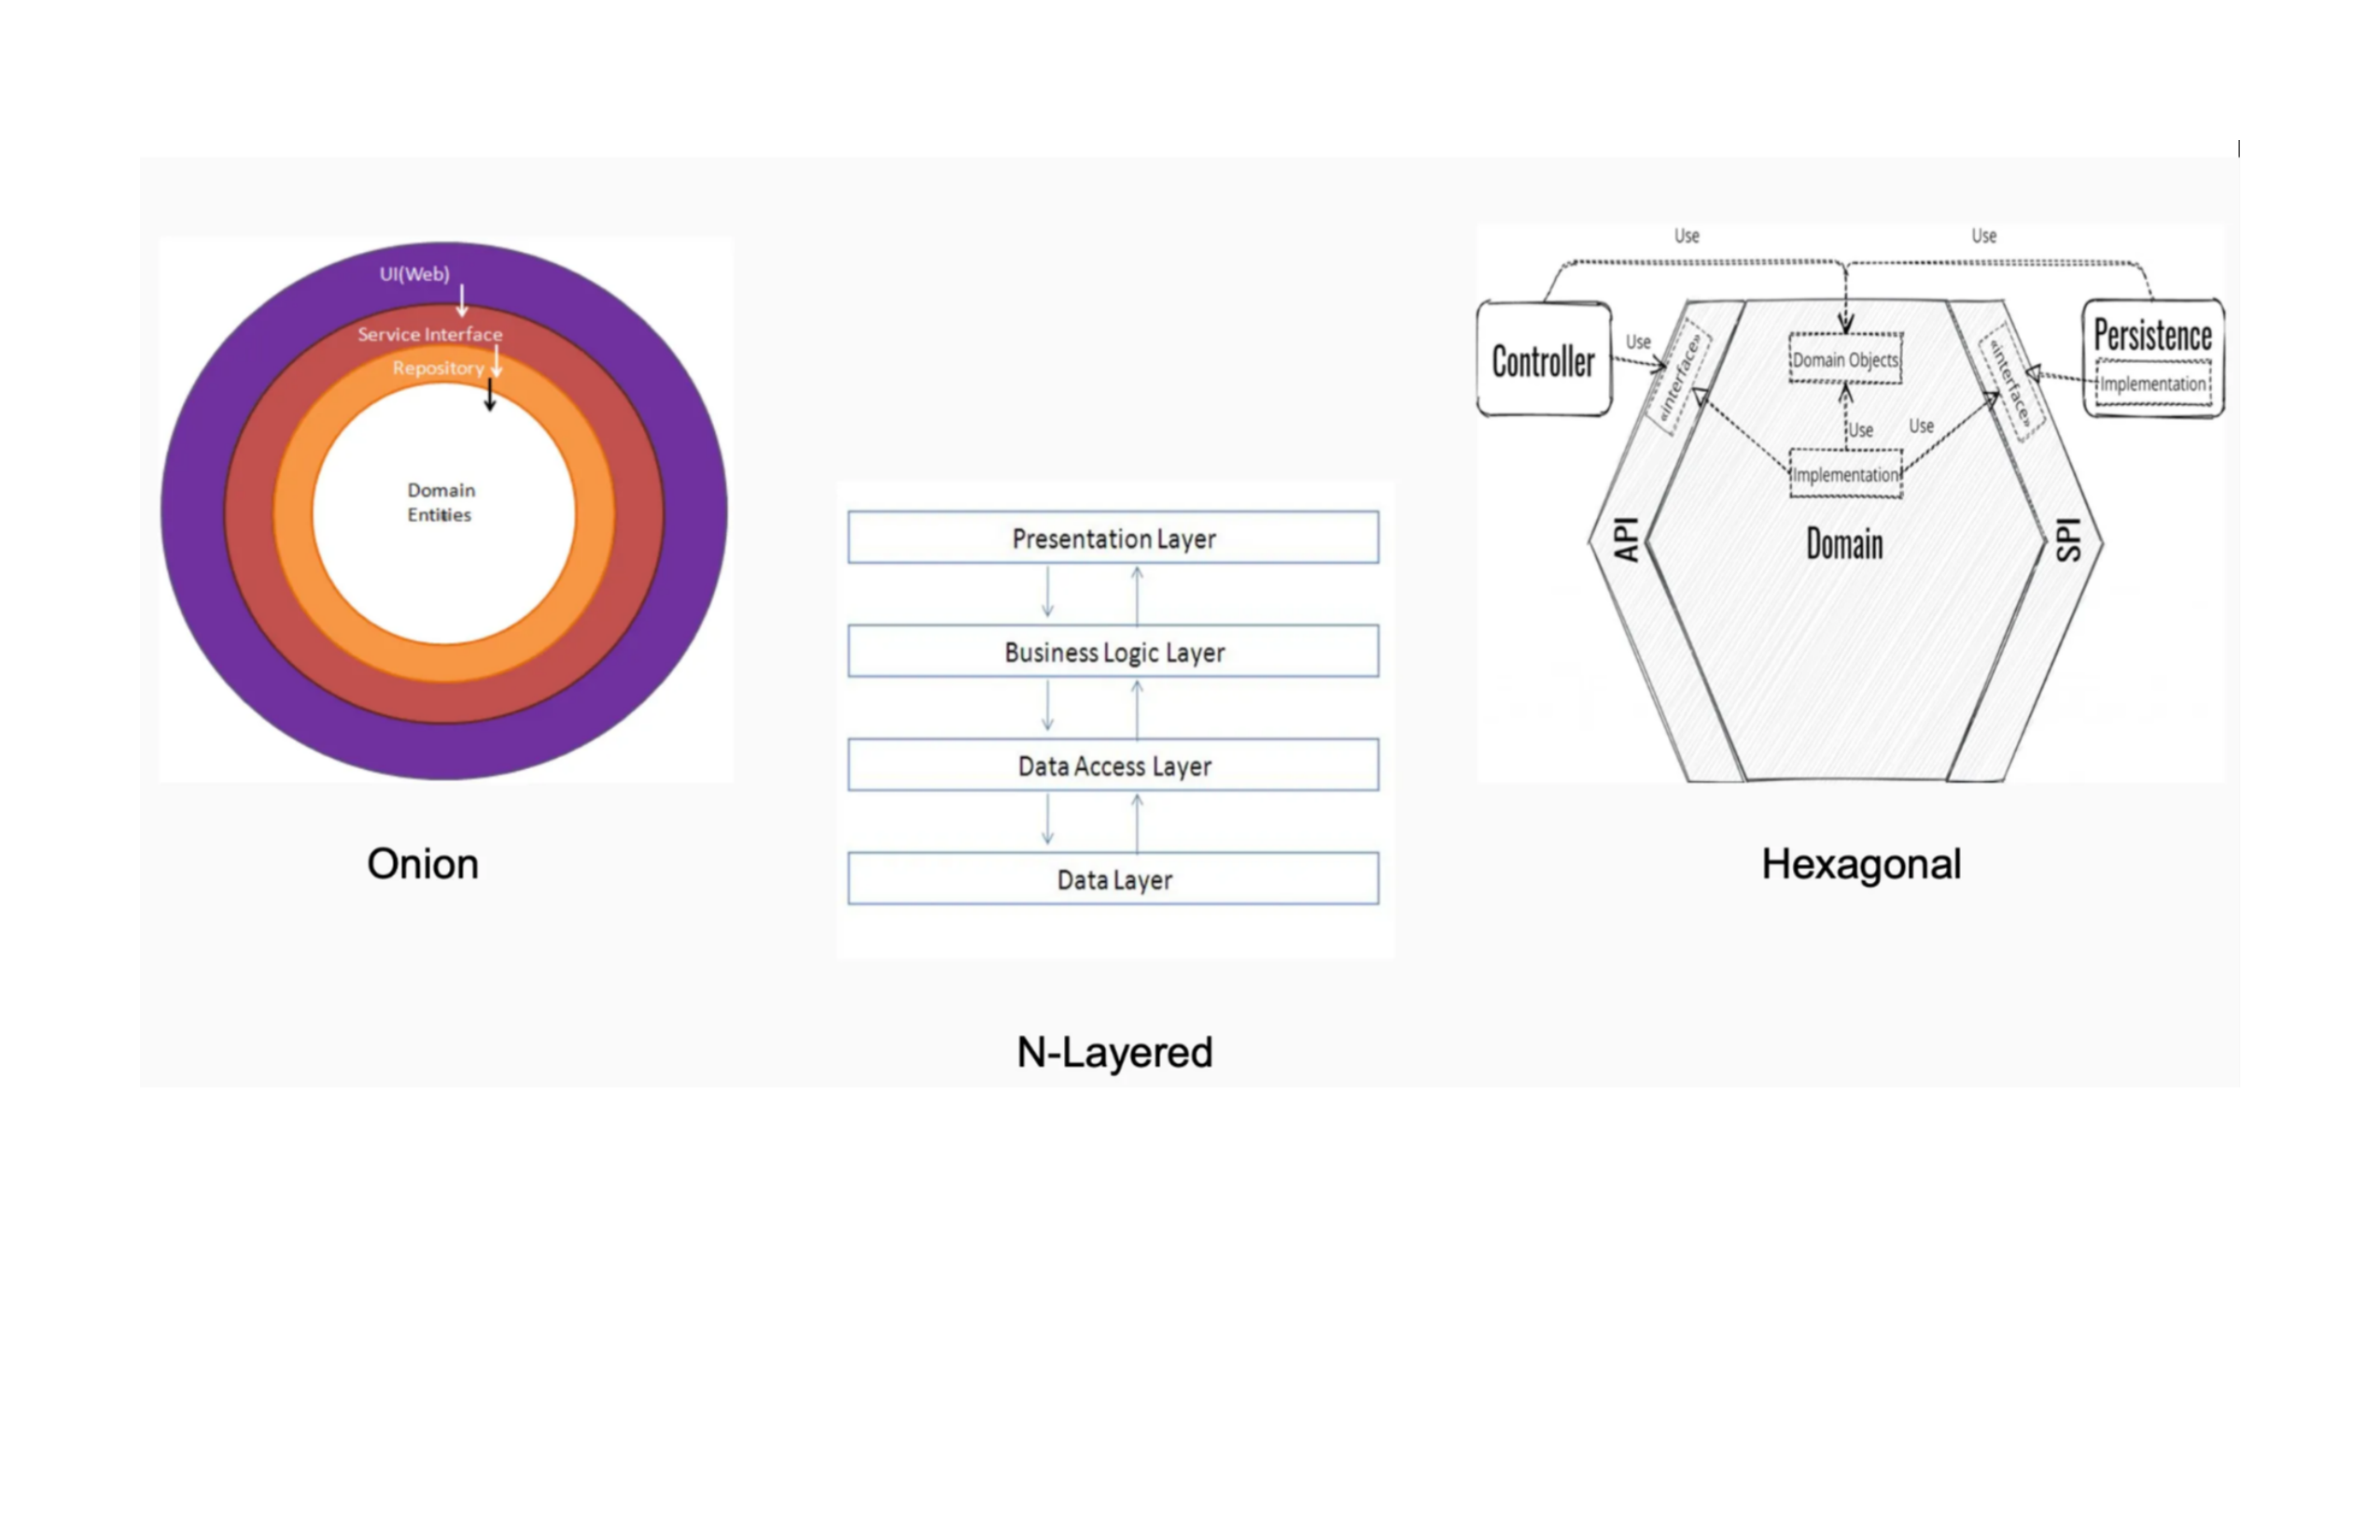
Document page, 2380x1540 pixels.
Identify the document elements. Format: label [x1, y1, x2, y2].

picture [140, 140, 2240, 1087]
